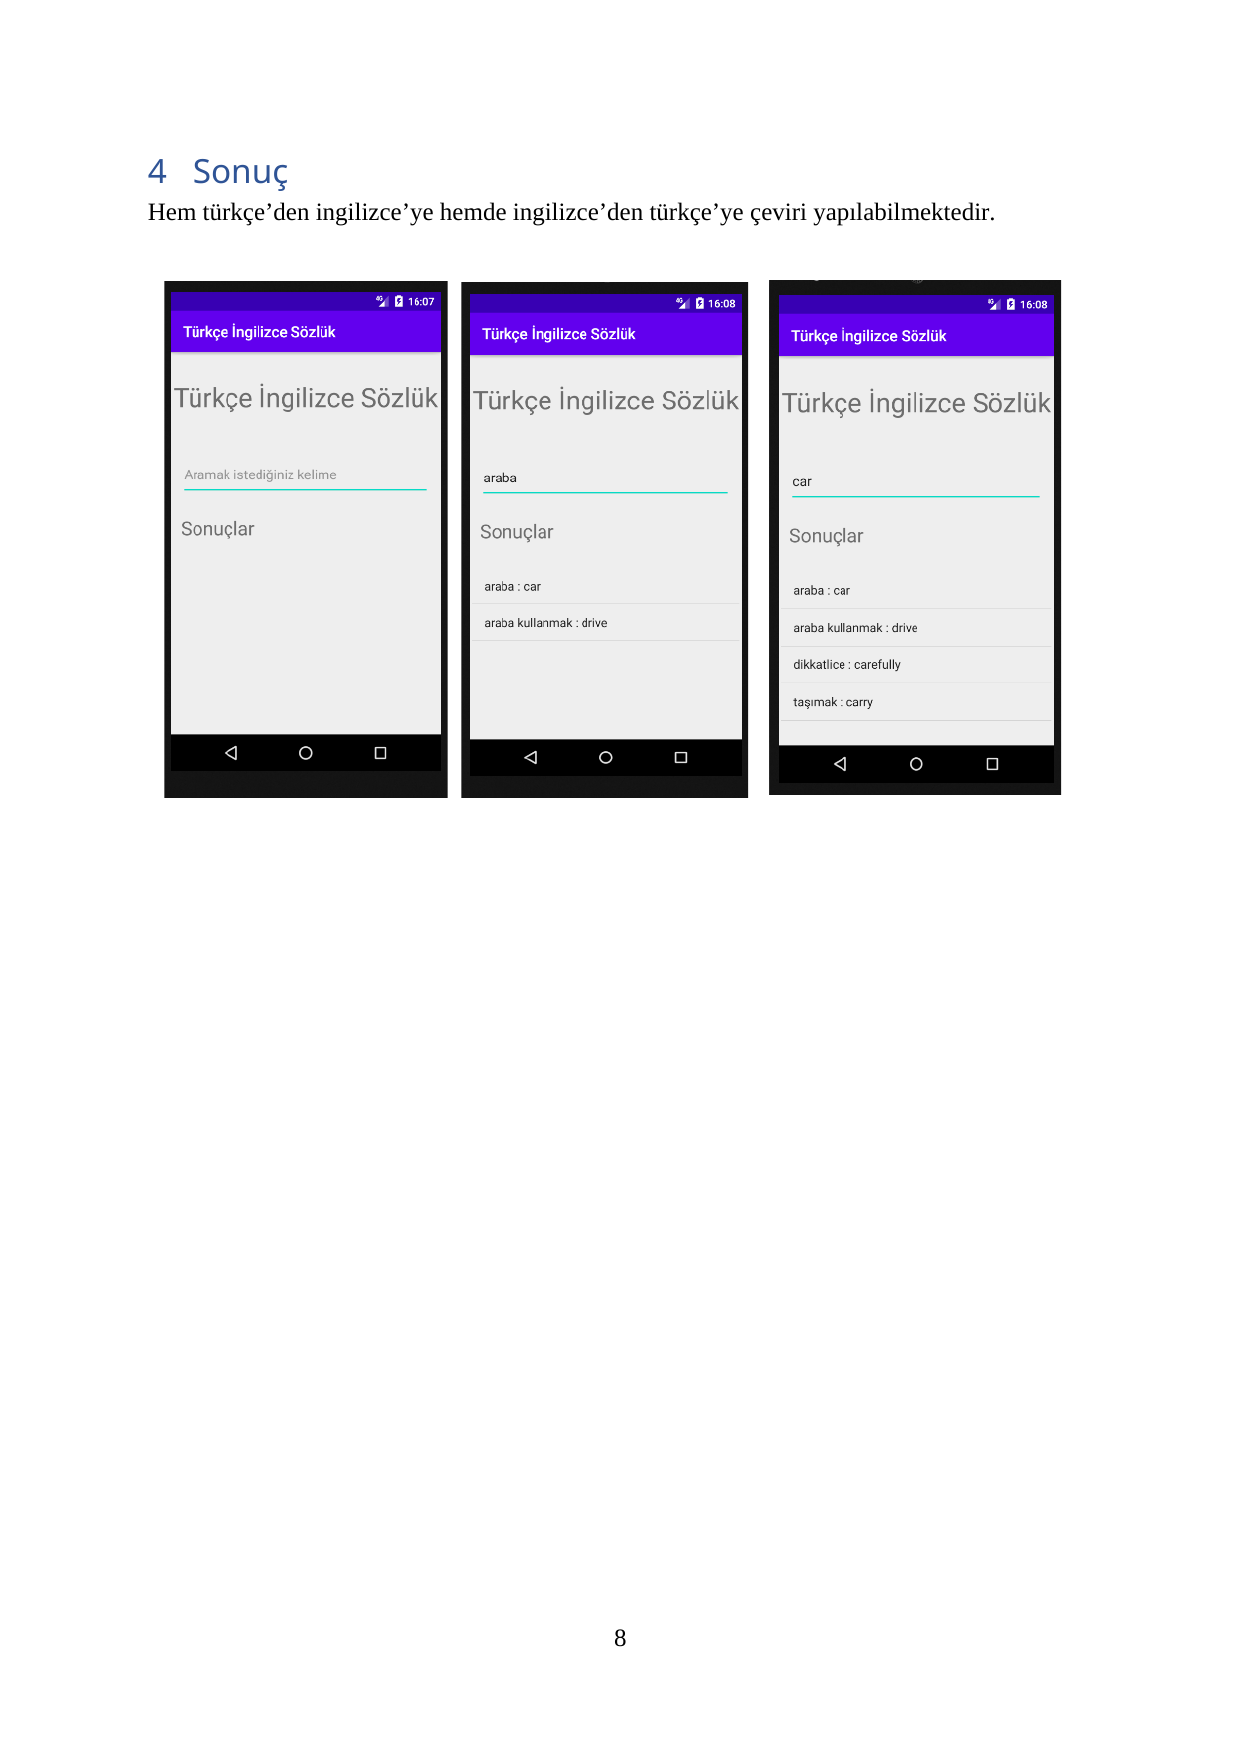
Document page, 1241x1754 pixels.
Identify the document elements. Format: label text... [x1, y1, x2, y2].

picture [769, 280, 1062, 795]
picture [164, 281, 448, 798]
subtitle Sonuç [148, 148, 1093, 193]
picture [461, 282, 749, 798]
text Hem türkçe’den ingilizce’ye hemde ingilizce’den türkçe’ye çeviri yapılabilmektedir. [148, 197, 1093, 225]
